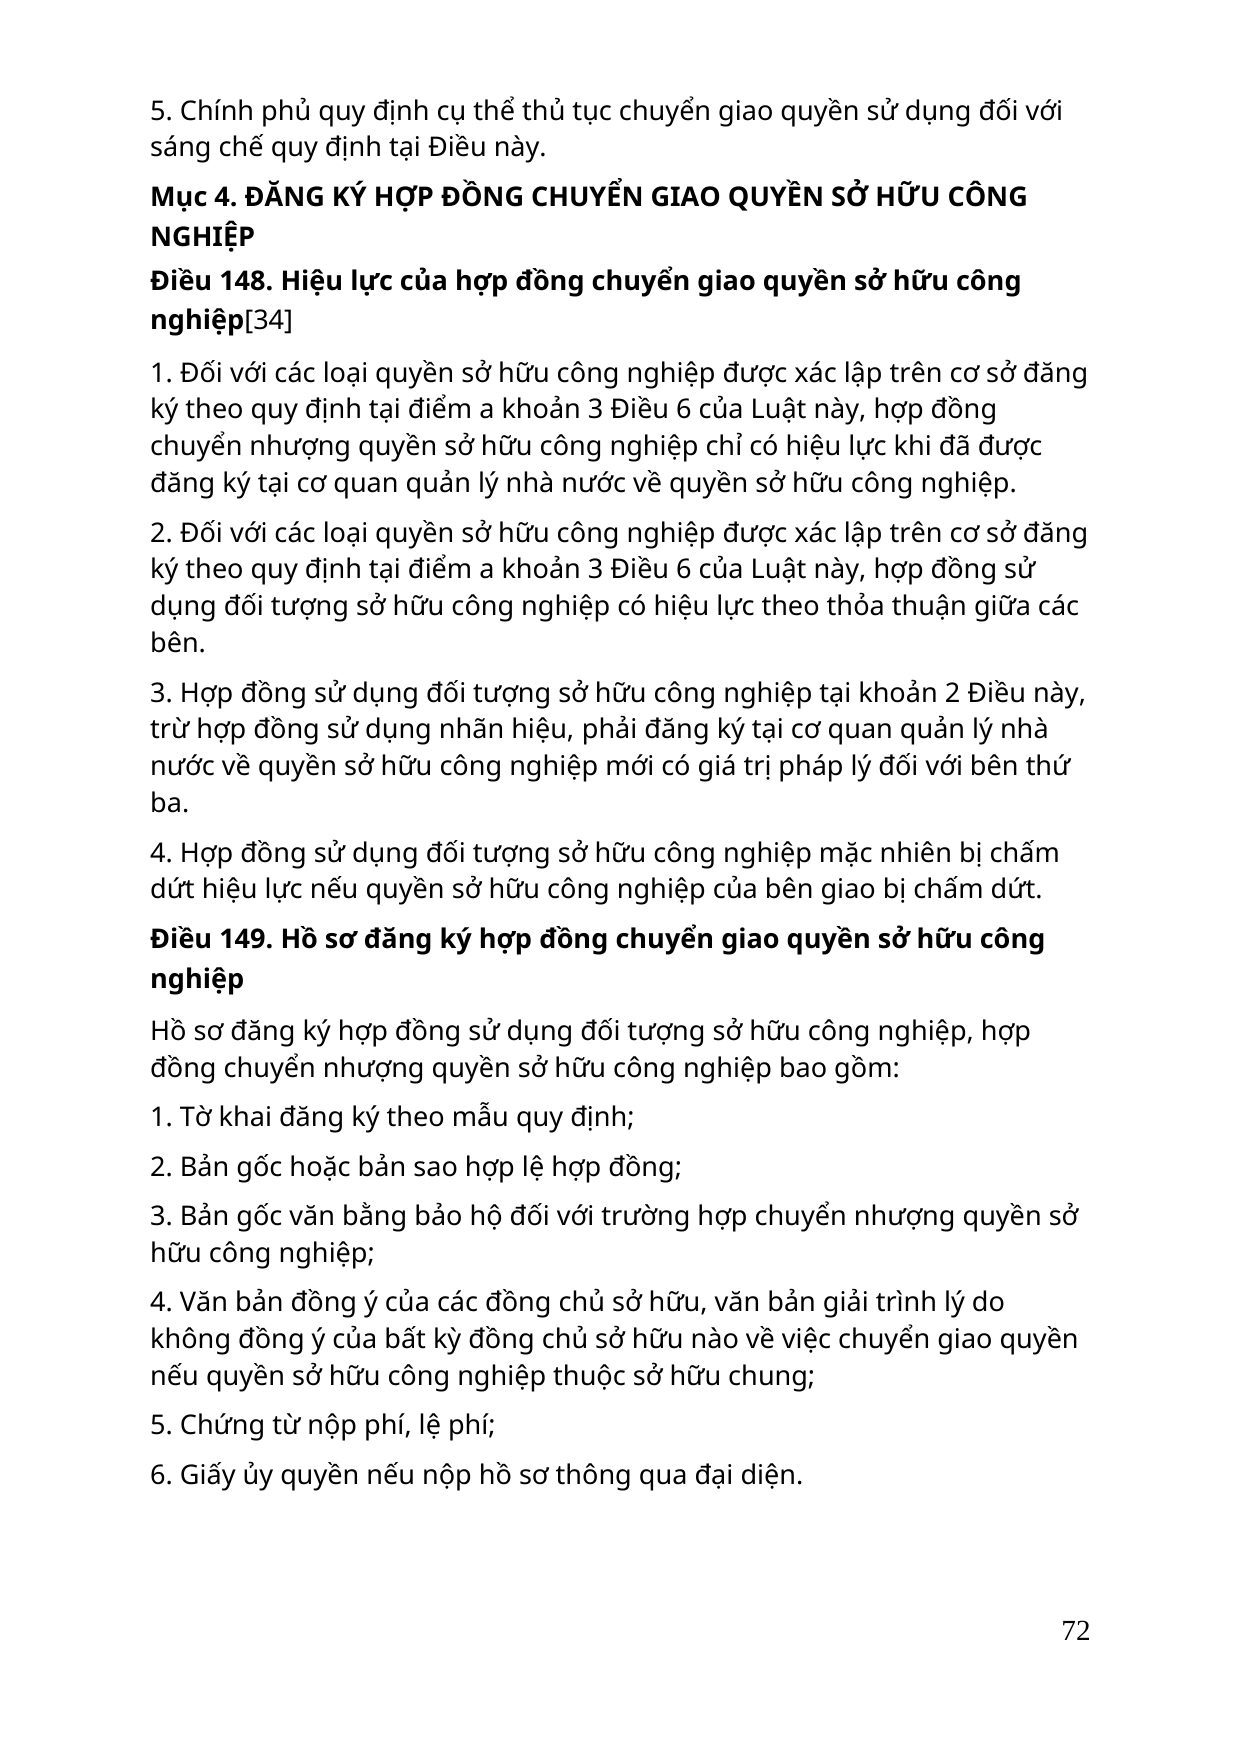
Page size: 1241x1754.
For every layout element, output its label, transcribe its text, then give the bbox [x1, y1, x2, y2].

text 3. Bản gốc văn bằng bảo hộ đối với trường hợp chuyển nhượng quyền sở hữu công nghiệp; [150, 1196, 1090, 1270]
text 1. Đối với các loại quyền sở hữu công nghiệp được xác lập trên cơ sở đăng ký theo quy định tại điểm a khoản 3 Điều 6 của Luật này, hợp đồng chuyển nhượng quyền sở hữu công nghiệp chỉ có hiệu lực khi đã được đăng ký tại cơ quan quản lý nhà nước về quyền sở hữu công nghiệp. [150, 353, 1090, 501]
text 6. Giấy ủy quyền nếu nộp hồ sơ thông qua đại diện. [150, 1455, 1090, 1492]
text 4. Văn bản đồng ý của các đồng chủ sở hữu, văn bản giải trình lý do không đồng ý của bất kỳ đồng chủ sở hữu nào về việc chuyển giao quyền nếu quyền sở hữu công nghiệp thuộc sở hữu chung; [150, 1283, 1090, 1393]
text 3. Hợp đồng sử dụng đối tượng sở hữu công nghiệp tại khoản 2 Điều này, trừ hợp đồng sử dụng nhãn hiệu, phải đăng ký tại cơ quan quản lý nhà nước về quyền sở hữu công nghiệp mới có giá trị pháp lý đối với bên thứ ba. [150, 673, 1090, 821]
text 1. Tờ khai đăng ký theo mẫu quy định; [150, 1098, 1090, 1134]
subtitle Mục 4. ĐĂNG KÝ HỢP ĐỒNG CHUYỂN GIAO QUYỀN SỞ HỮU CÔNG NGHIỆP [150, 177, 1090, 254]
text 2. Bản gốc hoặc bản sao hợp lệ hợp đồng; [150, 1147, 1090, 1184]
subtitle Điều 149. Hồ sơ đăng ký hợp đồng chuyển giao quyền sở hữu công nghiệp [150, 919, 1090, 996]
text 4. Hợp đồng sử dụng đối tượng sở hữu công nghiệp mặc nhiên bị chấm dứt hiệu lực nếu quyền sở hữu công nghiệp của bên giao bị chấm dứt. [150, 833, 1090, 907]
text Hồ sơ đăng ký hợp đồng sử dụng đối tượng sở hữu công nghiệp, hợp đồng chuyển nhượng quyền sở hữu công nghiệp bao gồm: [150, 1011, 1090, 1085]
subtitle Điều 148. Hiệu lực của hợp đồng chuyển giao quyền sở hữu công nghiệp[34] [150, 261, 1090, 338]
text 5. Chính phủ quy định cụ thể thủ tục chuyển giao quyền sử dụng đối với sáng chế quy định tại Điều này. [150, 91, 1090, 165]
text 5. Chứng từ nộp phí, lệ phí; [150, 1406, 1090, 1443]
text 2. Đối với các loại quyền sở hữu công nghiệp được xác lập trên cơ sở đăng ký theo quy định tại điểm a khoản 3 Điều 6 của Luật này, hợp đồng sử dụng đối tượng sở hữu công nghiệp có hiệu lực theo thỏa thuận giữa các bên. [150, 513, 1090, 661]
